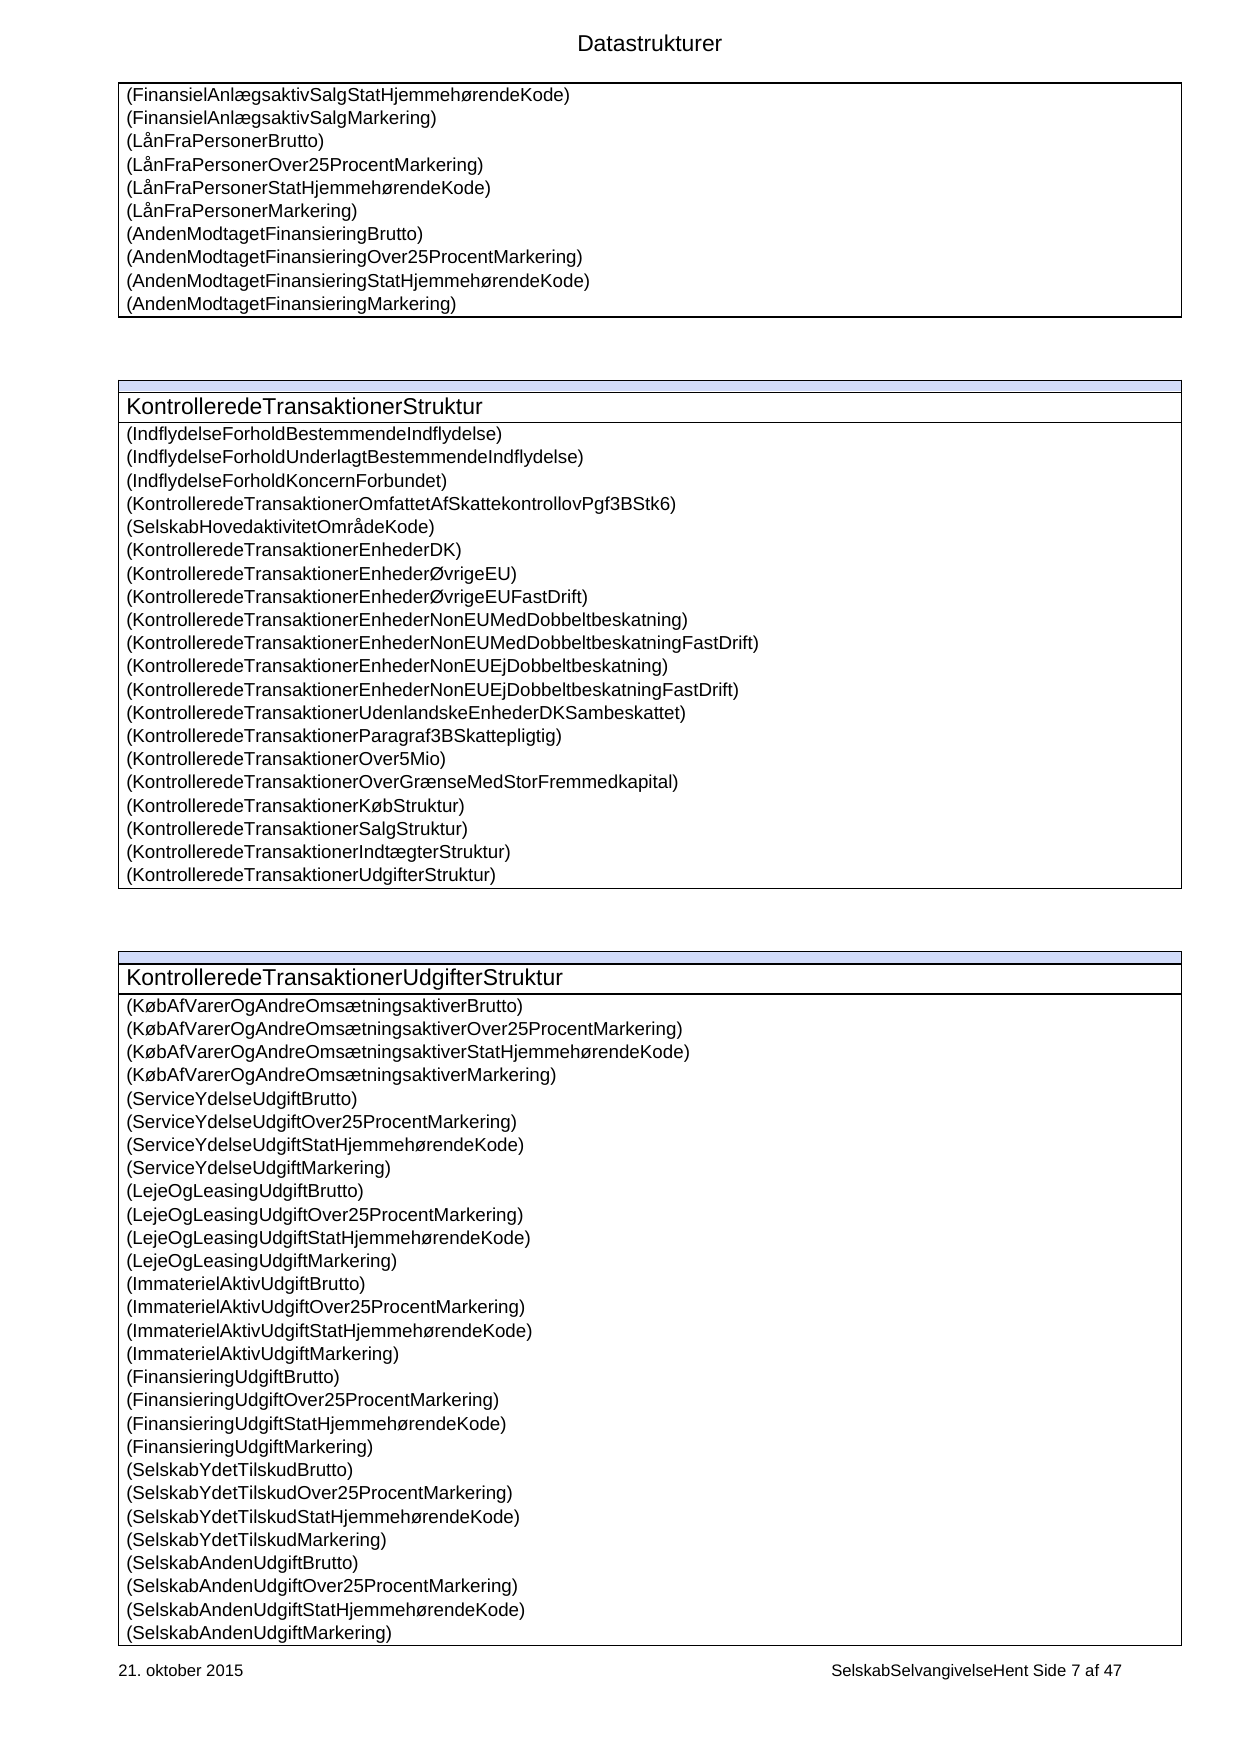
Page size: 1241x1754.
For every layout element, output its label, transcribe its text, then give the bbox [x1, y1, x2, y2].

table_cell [119, 84, 1181, 316]
table_cell (KøbAfVarerOgAndreOmsætningsaktiverBrutto) (KøbAfVarerOgAndreOmsætningsaktiverOver25ProcentMarkering) (KøbAfVarerOgAndreOmsætningsaktiverStatHjemmehørendeKode) (KøbAfVarerOgAndreOmsætningsaktiverMarkering) (ServiceYdelseUdgiftBrutto) (ServiceYdelseUdgiftOver25ProcentMarkering) (ServiceYdelseUdgiftStatHjemmehørendeKode) (ServiceYdelseUdgiftMarkering) (LejeOgLeasingUdgiftBrutto) (LejeOgLeasingUdgiftOver25ProcentMarkering) (LejeOgLeasingUdgiftStatHjemmehørendeKode) (LejeOgLeasingUdgiftMarkering) (ImmaterielAktivUdgiftBrutto) (ImmaterielAktivUdgiftOver25ProcentMarkering) (ImmaterielAktivUdgiftStatHjemmehørendeKode) (ImmaterielAktivUdgiftMarkering) (FinansieringUdgiftBrutto) (FinansieringUdgiftOver25ProcentMarkering) (FinansieringUdgiftStatHjemmehørendeKode) (FinansieringUdgiftMarkering) (SelskabYdetTilskudBrutto) (SelskabYdetTilskudOver25ProcentMarkering) (SelskabYdetTilskudStatHjemmehørendeKode) (SelskabYdetTilskudMarkering) (SelskabAndenUdgiftBrutto) (SelskabAndenUdgiftOver25ProcentMarkering) (SelskabAndenUdgiftStatHjemmehørendeKode) (SelskabAndenUdgiftMarkering) [119, 995, 1181, 1645]
table_header [119, 952, 1181, 963]
table_cell KontrolleredeTransaktionerUdgifterStruktur [119, 965, 1181, 993]
table_cell KontrolleredeTransaktionerStruktur [119, 393, 1181, 421]
table_header [119, 381, 1181, 391]
table_cell (IndflydelseForholdBestemmendeIndflydelse) (IndflydelseForholdUnderlagtBestemmendeIndflydelse) (IndflydelseForholdKoncernForbundet) (KontrolleredeTransaktionerOmfattetAfSkattekontrollovPgf3BStk6) (SelskabHovedaktivitetOmrådeKode) (KontrolleredeTransaktionerEnhederDK) (KontrolleredeTransaktionerEnhederØvrigeEU) (KontrolleredeTransaktionerEnhederØvrigeEUFastDrift) (KontrolleredeTransaktionerEnhederNonEUMedDobbeltbeskatning) (KontrolleredeTransaktionerEnhederNonEUMedDobbeltbeskatningFastDrift) (KontrolleredeTransaktionerEnhederNonEUEjDobbeltbeskatning) (KontrolleredeTransaktionerEnhederNonEUEjDobbeltbeskatningFastDrift) (KontrolleredeTransaktionerUdenlandskeEnhederDKSambeskattet) (KontrolleredeTransaktionerParagraf3BSkattepligtig) (KontrolleredeTransaktionerOver5Mio) (KontrolleredeTransaktionerOverGrænseMedStorFremmedkapital) (KontrolleredeTransaktionerKøbStruktur) (KontrolleredeTransaktionerSalgStruktur) (KontrolleredeTransaktionerIndtægterStruktur) (KontrolleredeTransaktionerUdgifterStruktur) [119, 423, 1181, 888]
